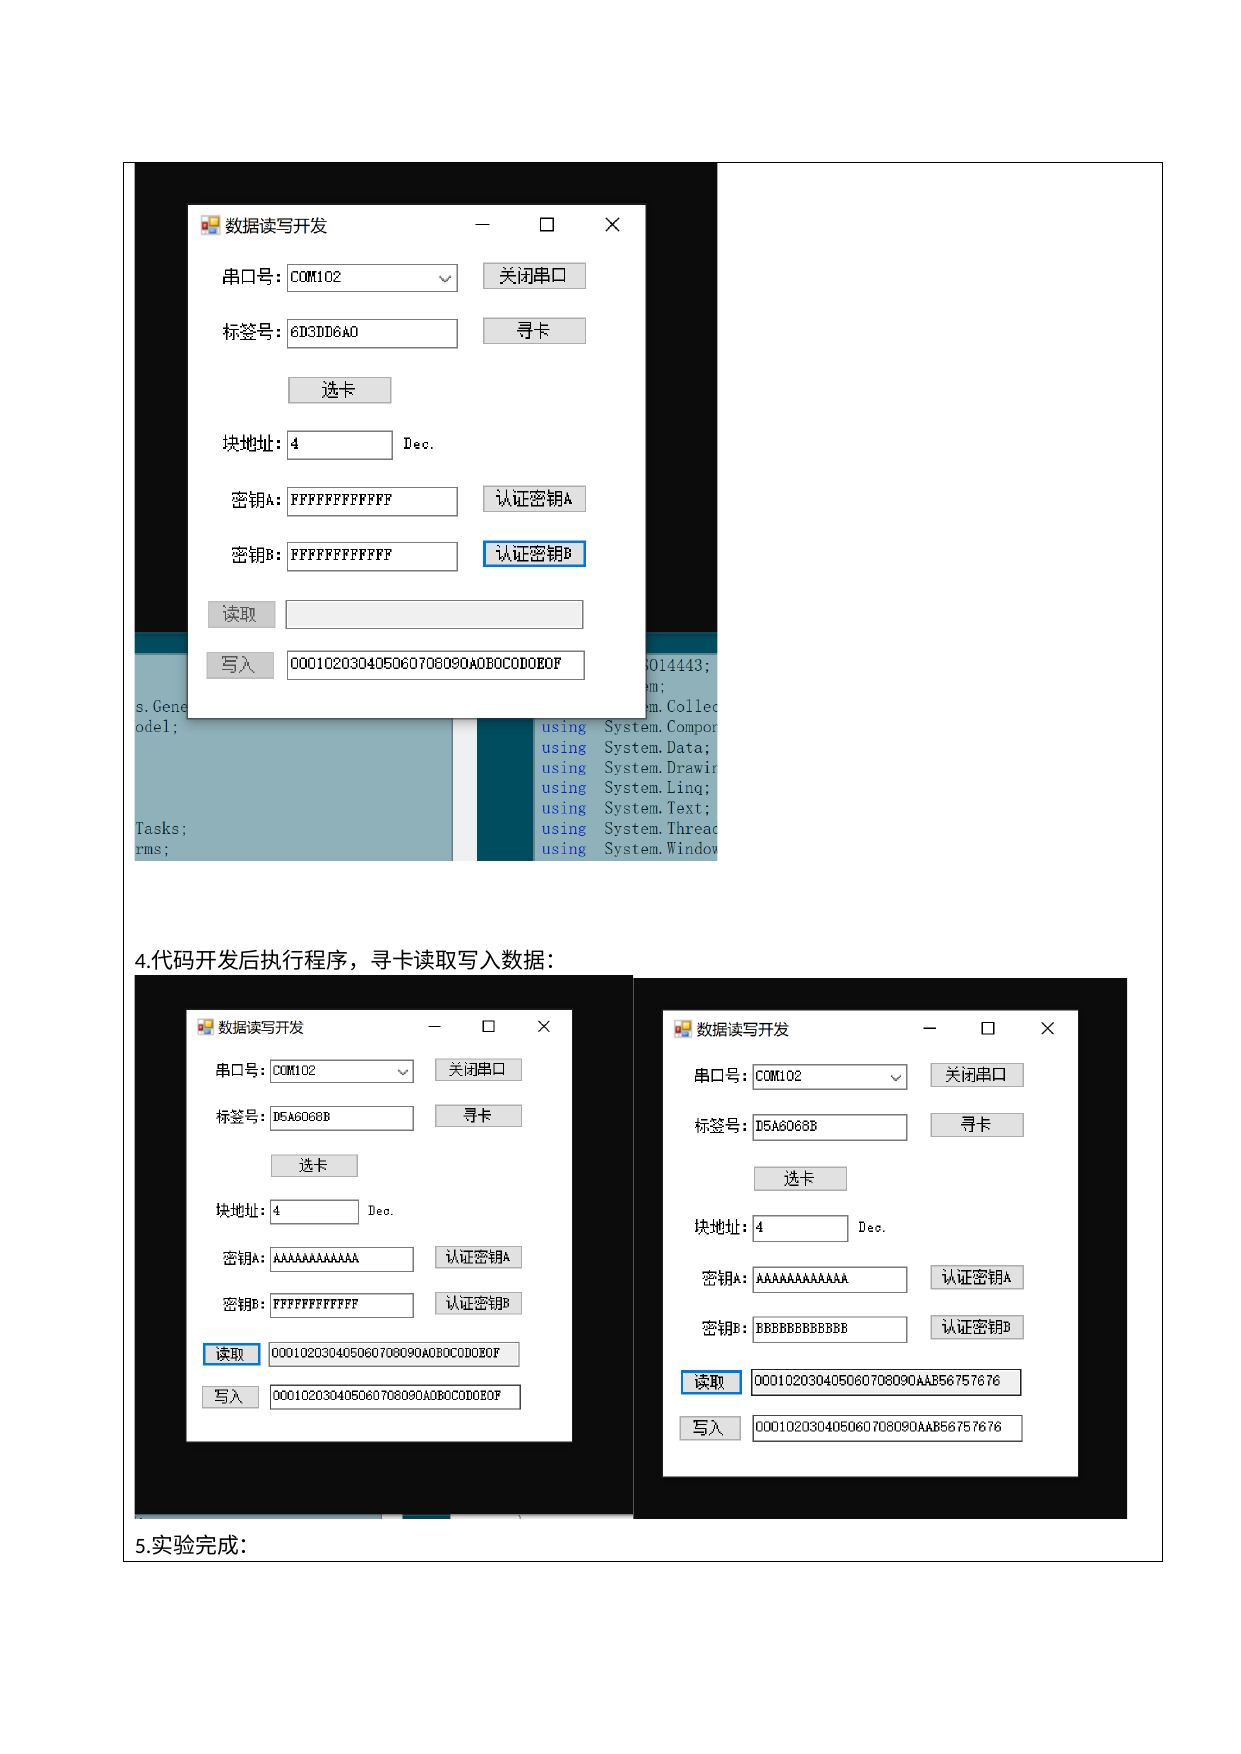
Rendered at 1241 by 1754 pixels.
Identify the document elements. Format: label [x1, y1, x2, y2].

table_cell [124, 163, 1162, 1561]
picture [134, 163, 718, 861]
picture [134, 975, 1128, 1519]
